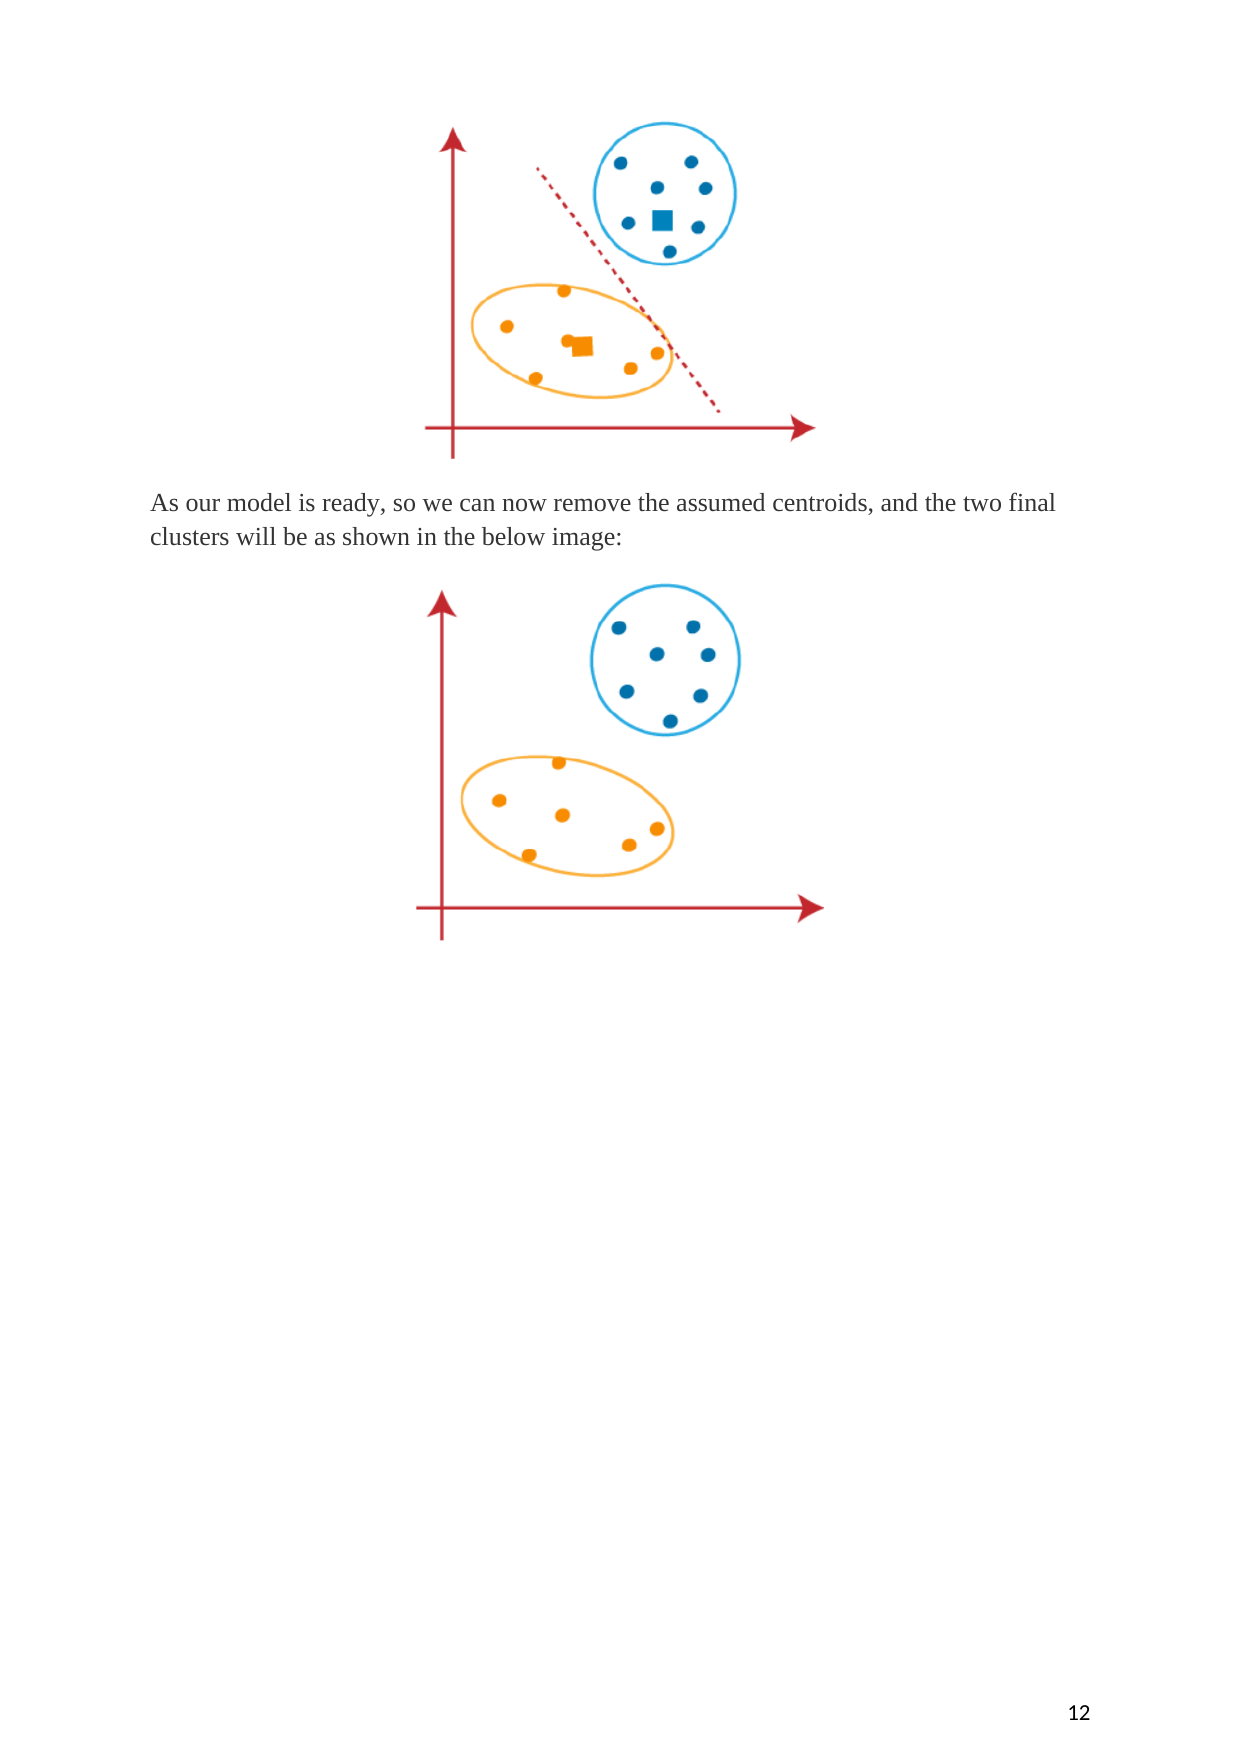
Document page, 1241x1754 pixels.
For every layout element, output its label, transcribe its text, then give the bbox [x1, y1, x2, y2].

picture [416, 576, 824, 941]
picture [423, 114, 817, 462]
text As our model is ready, so we can now remove the assumed centroids, and the two final clusters will be as shown in the below image: [150, 487, 1090, 551]
